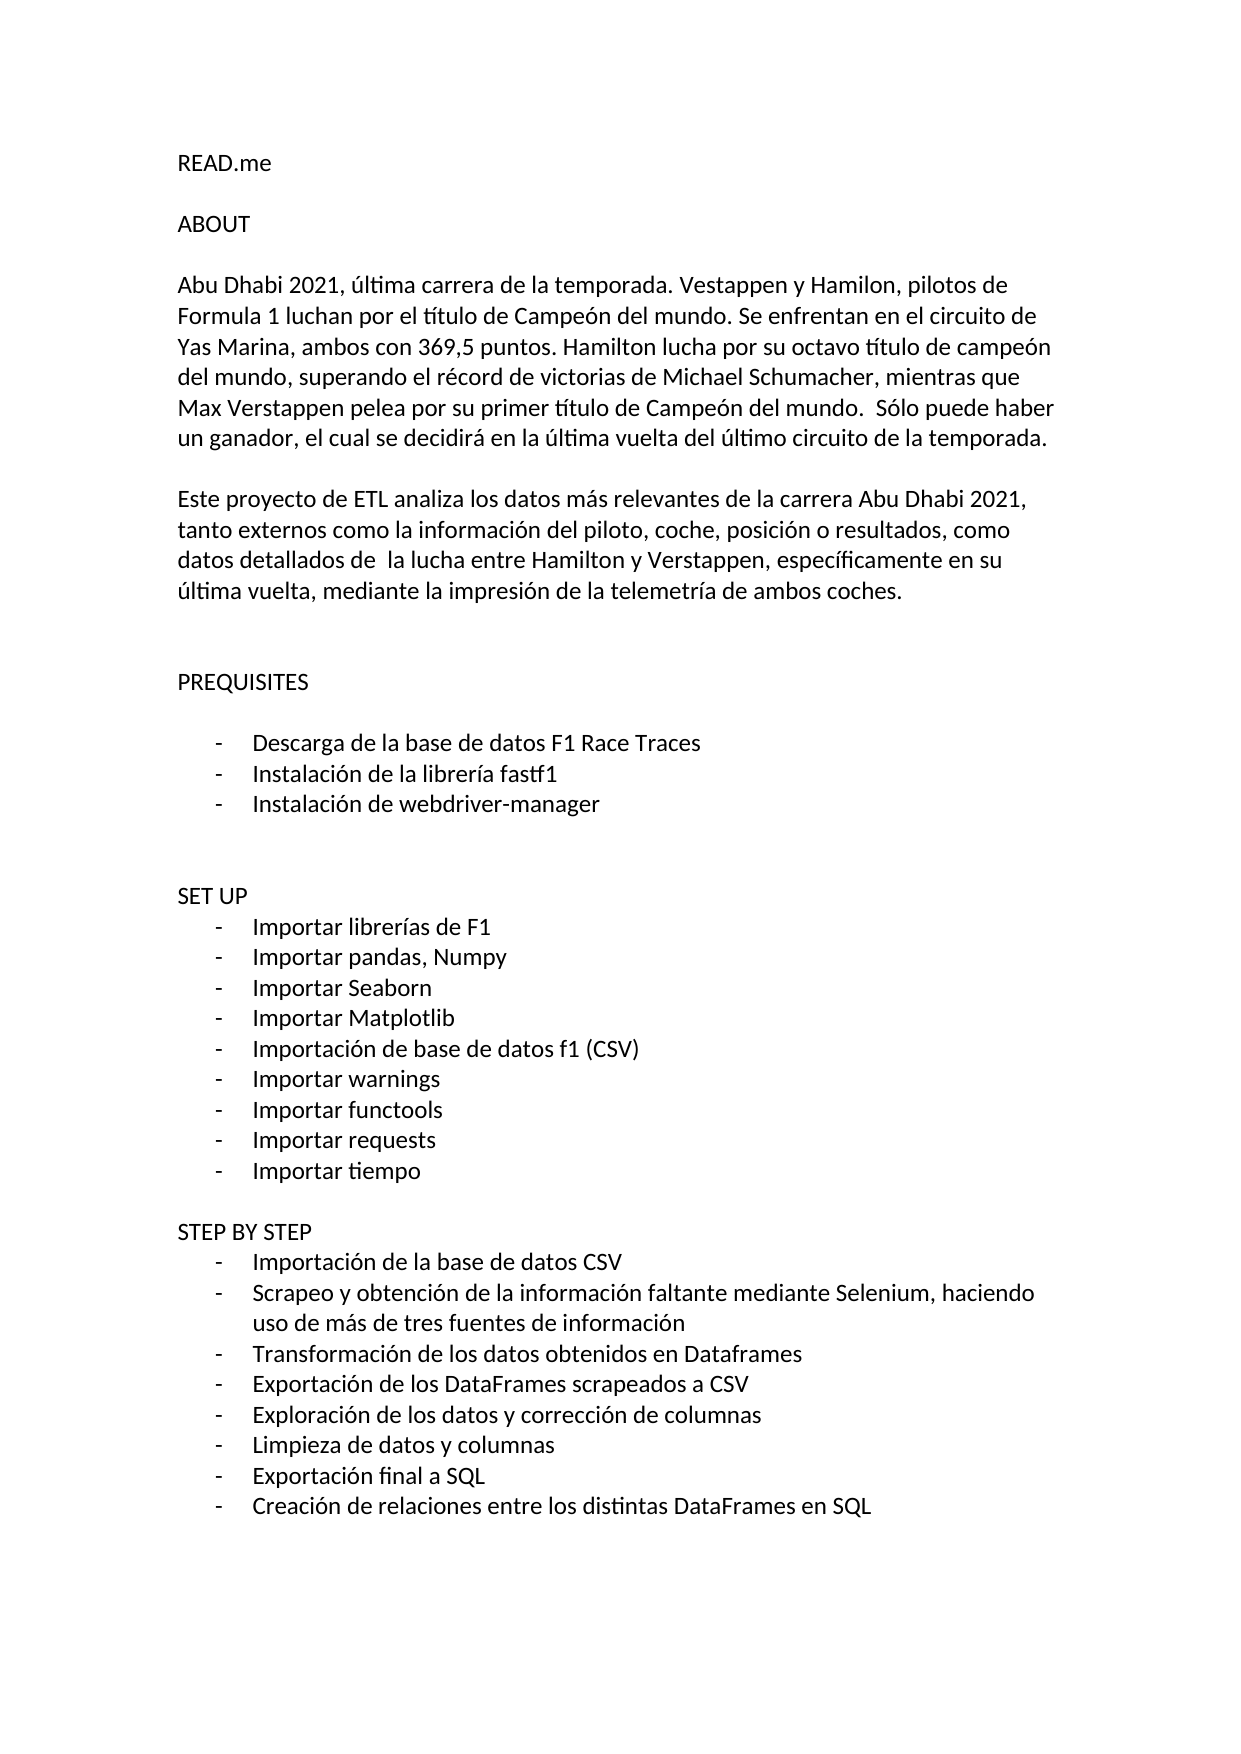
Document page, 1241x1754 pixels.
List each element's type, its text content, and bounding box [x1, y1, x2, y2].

list Importación de la base de datos CSV [215, 1246, 1063, 1277]
list Limpieza de datos y columnas [215, 1429, 1063, 1460]
text ABOUT [177, 209, 1063, 239]
list Importar Seaborn [215, 972, 1063, 1002]
list Importar tiempo [215, 1155, 1063, 1185]
list Importar requests [215, 1124, 1063, 1155]
text Abu Dhabi 2021, última carrera de la temporada. Vestappen y Hamilon, pilotos de Formula 1 luchan por el título de Campeón del mundo. Se enfrentan en el circuito de Yas Marina, ambos con 369,5 puntos. Hamilton lucha por su octavo título de campeón del mundo, superando el récord de victorias de Michael Schumacher, mientras que Max Verstappen pelea por su primer título de Campeón del mundo. Sólo puede haber un ganador, el cual se decidirá en la última vuelta del último circuito de la temporada. [177, 270, 1063, 453]
list Exploración de los datos y corrección de columnas [215, 1399, 1063, 1429]
list Importación de base de datos f1 (CSV) [215, 1033, 1063, 1063]
text Este proyecto de ETL analiza los datos más relevantes de la carrera Abu Dhabi 2021, tanto externos como la información del piloto, coche, posición o resultados, como datos detallados de la lucha entre Hamilton y Verstappen, específicamente en su última vuelta, mediante la impresión de la telemetría de ambos coches. [177, 483, 1063, 605]
list Creación de relaciones entre los distintas DataFrames en SQL [215, 1491, 1063, 1521]
list Importar Matplotlib [215, 1002, 1063, 1033]
list Descarga de la base de datos F1 Race Traces [215, 727, 1063, 758]
text READ.me [177, 148, 1063, 178]
list Importar functools [215, 1094, 1063, 1124]
list Instalación de la librería fastf1 [215, 758, 1063, 788]
list Exportación de los DataFrames scrapeados a CSV [215, 1368, 1063, 1399]
list Scrapeo y obtención de la información faltante mediante Selenium, haciendo uso de más de tres fuentes de información [215, 1277, 1063, 1338]
list Importar librerías de F1 [215, 911, 1063, 941]
text SET UP [177, 880, 1063, 911]
list Exportación final a SQL [215, 1460, 1063, 1491]
list Importar warnings [215, 1063, 1063, 1094]
list Transformación de los datos obtenidos en Dataframes [215, 1338, 1063, 1368]
list Instalación de webdriver-manager [215, 788, 1063, 819]
list Importar pandas, Numpy [215, 941, 1063, 972]
text PREQUISITES [177, 666, 1063, 697]
text STEP BY STEP [177, 1216, 1063, 1246]
